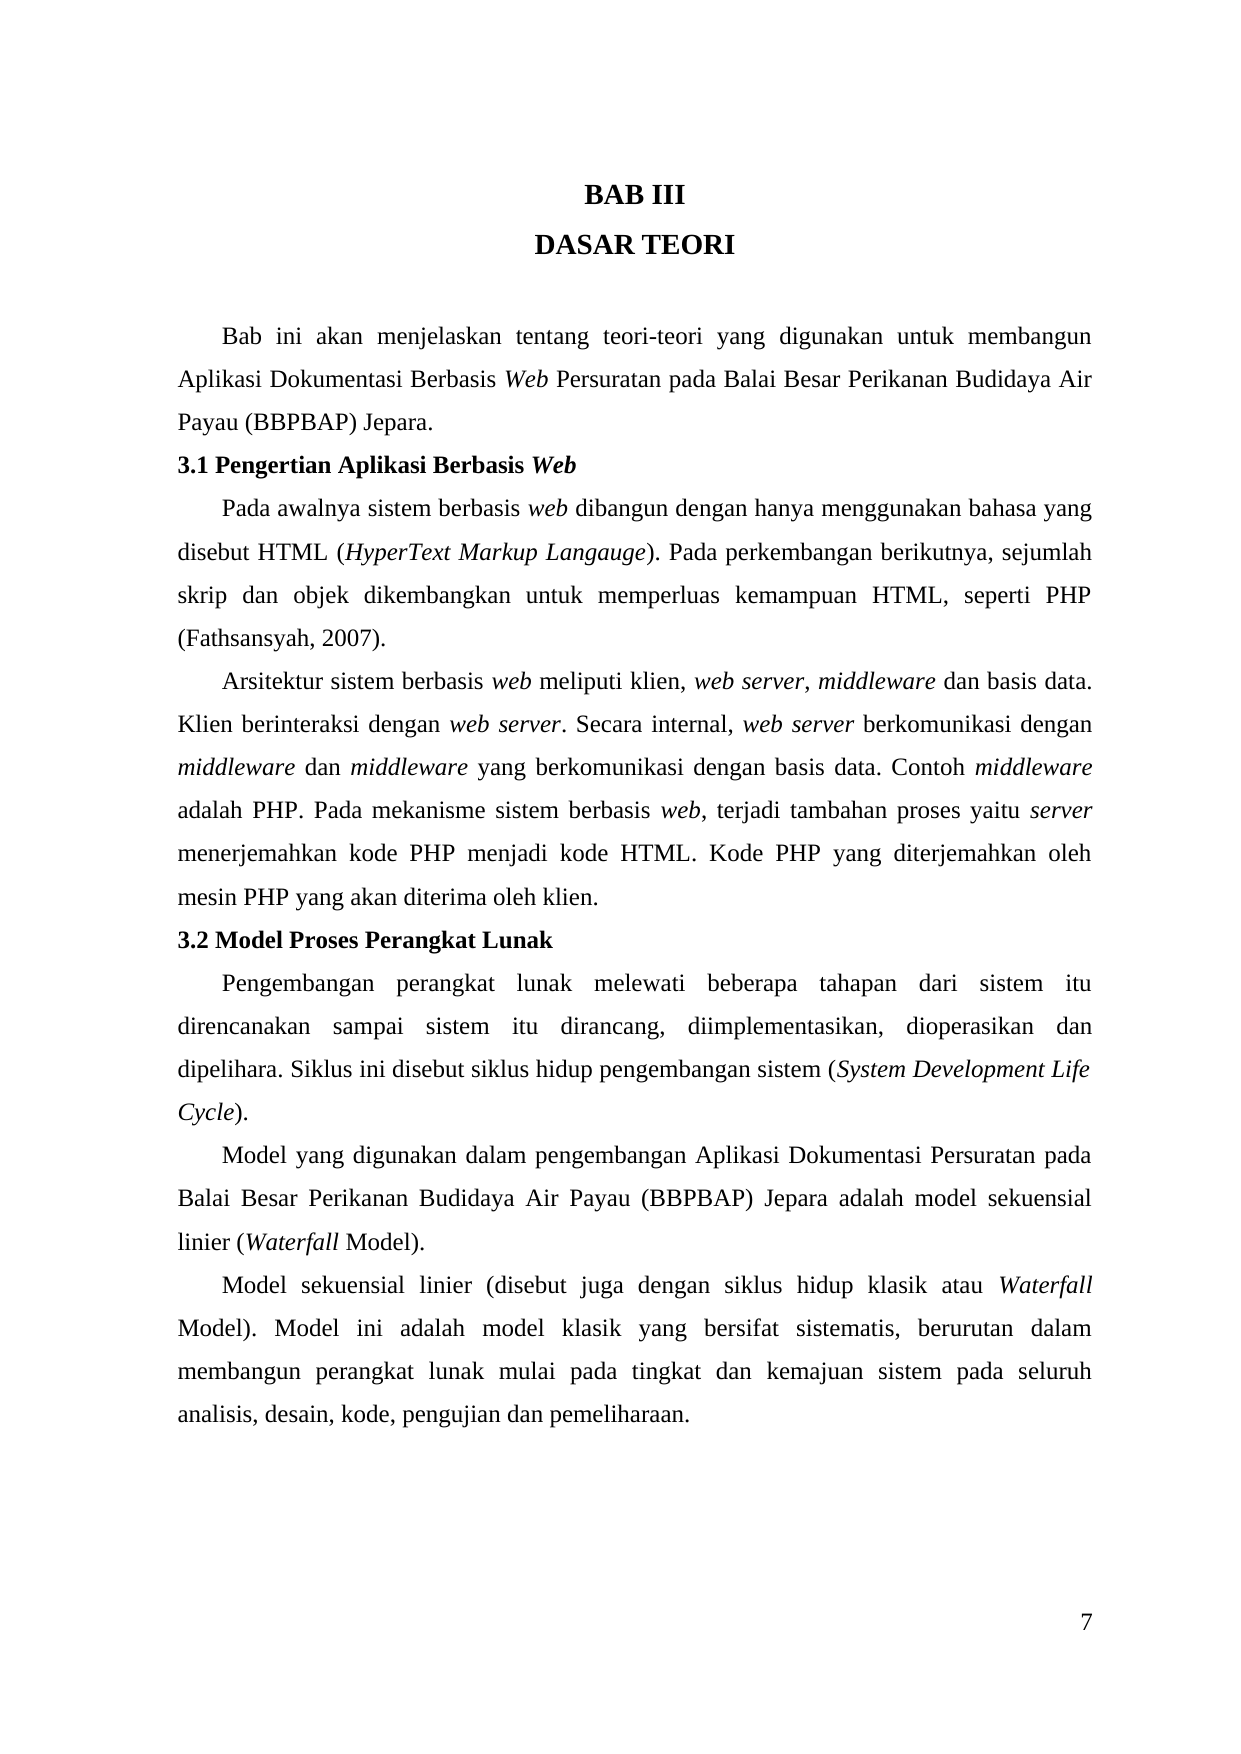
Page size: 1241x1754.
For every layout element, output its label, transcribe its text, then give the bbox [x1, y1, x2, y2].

text Model yang digunakan dalam pengembangan Aplikasi Dokumentasi Persuratan pada Balai Besar Perikanan Budidaya Air Payau (BBPBAP) Jepara adalah model sekuensial linier (Waterfall Model). [177, 1140, 1092, 1255]
text Bab ini akan menjelaskan tentang teori-teori yang digunakan untuk membangun Aplikasi Dokumentasi Berbasis Web Persuratan pada Balai Besar Perikanan Budidaya Air Payau (BBPBAP) Jepara. [177, 321, 1092, 436]
subtitle 3.2 Model Proses Perangkat Lunak [177, 925, 1092, 953]
subtitle BAB III DASAR TEORI [177, 177, 1092, 261]
subtitle 3.1 Pengertian Aplikasi Berbasis Web [177, 450, 1092, 479]
text Pengembangan perangkat lunak melewati beberapa tahapan dari sistem itu direncanakan sampai sistem itu dirancang, diimplementasikan, dioperasikan dan dipelihara. Siklus ini disebut siklus hidup pengembangan sistem (System Development Life Cycle). [177, 968, 1092, 1126]
text Pada awalnya sistem berbasis web dibangun dengan hanya menggunakan bahasa yang disebut HTML (HyperText Markup Langauge). Pada perkembangan berikutnya, sejumlah skrip dan objek dikembangkan untuk memperluas kemampuan HTML, seperti PHP (Fathsansyah, 2007). [177, 493, 1092, 652]
text Arsitektur sistem berbasis web meliputi klien, web server, middleware dan basis data. Klien berinteraksi dengan web server. Secara internal, web server berkomunikasi dengan middleware dan middleware yang berkomunikasi dengan basis data. Contoh middleware adalah PHP. Pada mekanisme sistem berbasis web, terjadi tambahan proses yaitu server menerjemahkan kode PHP menjadi kode HTML. Kode PHP yang diterjemahkan oleh mesin PHP yang akan diterima oleh klien. [177, 666, 1092, 910]
text Model sekuensial linier (disebut juga dengan siklus hidup klasik atau Waterfall Model). Model ini adalah model klasik yang bersifat sistematis, berurutan dalam membangun perangkat lunak mulai pada tingkat dan kemajuan sistem pada seluruh analisis, desain, kode, pengujian dan pemeliharaan. [177, 1270, 1092, 1428]
